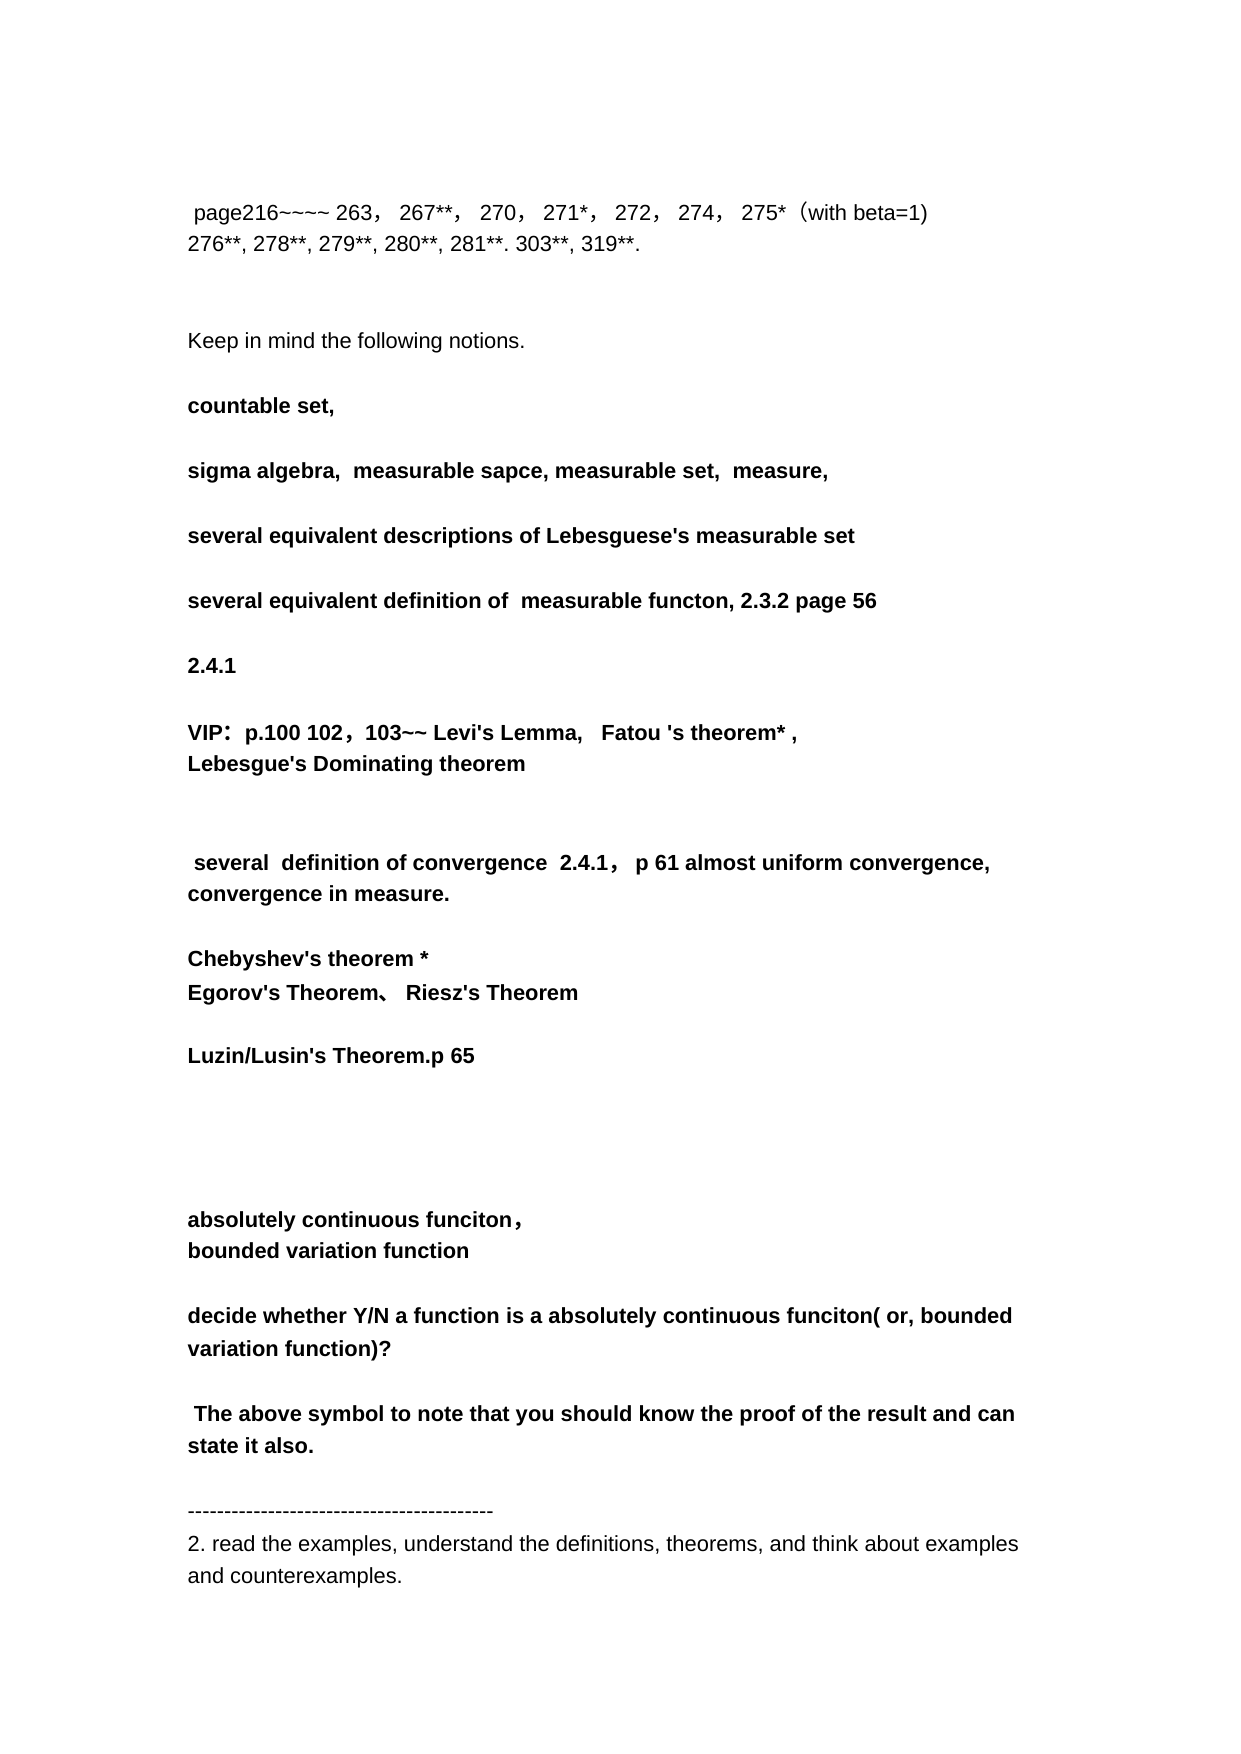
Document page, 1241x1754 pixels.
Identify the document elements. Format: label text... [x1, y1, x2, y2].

text 2.4.1 [187, 649, 1053, 682]
text Luzin/Lusin's Theorem.p 65 [187, 1039, 1053, 1072]
text several equivalent descriptions of Lebesguese's measurable set [187, 519, 1053, 552]
text several definition of convergence 2.4.1， p 61 almost uniform convergence, convergence in measure. [187, 844, 1053, 909]
text VIP：p.100 102，103~~ Levi's Lemma, Fatou 's theorem* , [187, 714, 1053, 747]
text Lebesgue's Dominating theorem [187, 747, 1053, 779]
text countable set, [187, 389, 1053, 422]
text The above symbol to note that you should know the proof of the result and can state it also. [187, 1397, 1053, 1462]
text decide whether Y/N a function is a absolutely continuous funciton( or, bounded variation function)? [187, 1299, 1053, 1364]
text Chebyshev's theorem * [187, 942, 1053, 974]
text Keep in mind the following notions. [187, 324, 1053, 357]
text Egorov's Theorem、 Riesz's Theorem [187, 974, 1053, 1007]
text sigma algebra, measurable sapce, measurable set, measure, [187, 454, 1053, 487]
text page216~~~~ 263， 267**， 270， 271*， 272， 274， 275*（with beta=1) [187, 194, 1053, 227]
text several equivalent definition of measurable functon, 2.3.2 page 56 [187, 584, 1053, 617]
text absolutely continuous funciton， [187, 1202, 1053, 1234]
text 276**, 278**, 279**, 280**, 281**. 303**, 319**. [187, 227, 1053, 259]
text bounded variation function [187, 1234, 1053, 1267]
text ------------------------------------------ [187, 1494, 1053, 1527]
text 2. read the examples, understand the definitions, theorems, and think about examples and counterexamples. [187, 1527, 1053, 1592]
